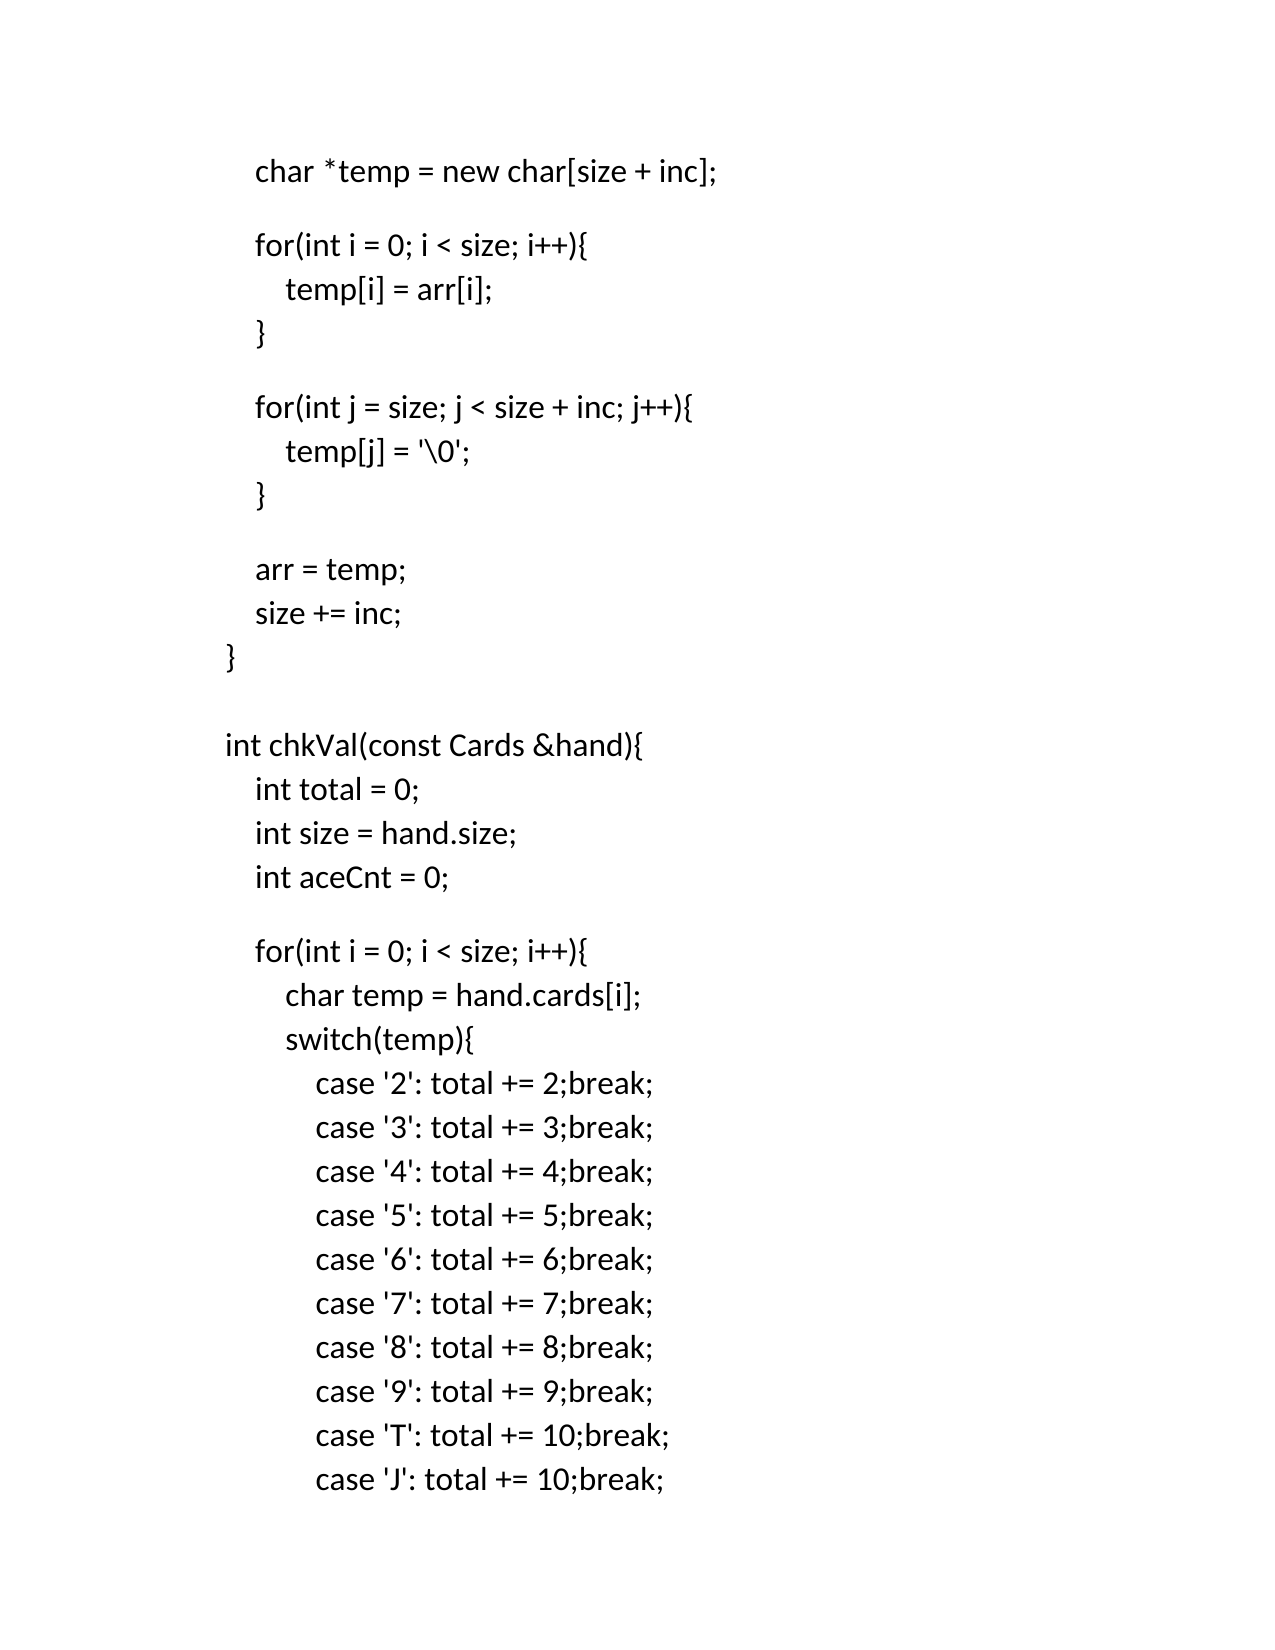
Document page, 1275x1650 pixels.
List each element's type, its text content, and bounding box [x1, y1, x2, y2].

list for(int i = 0; i < size; i++){ [225, 224, 1125, 265]
list case '9': total += 9;break; [225, 1370, 1125, 1411]
list char *temp = new char[size + inc]; [225, 150, 1125, 191]
list case '3': total += 3;break; [225, 1106, 1125, 1147]
list case 'T': total += 10;break; [225, 1414, 1125, 1454]
list size += inc; [225, 592, 1125, 633]
list case '5': total += 5;break; [225, 1194, 1125, 1235]
list temp[j] = '\0'; [225, 430, 1125, 471]
list arr = temp; [225, 548, 1125, 589]
list case '4': total += 4;break; [225, 1150, 1125, 1191]
list temp[i] = arr[i]; [225, 268, 1125, 309]
list int total = 0; [225, 768, 1125, 809]
list int chkVal(const Cards &hand){ [225, 724, 1125, 765]
list case '7': total += 7;break; [225, 1282, 1125, 1323]
list char temp = hand.cards[i]; [225, 974, 1125, 1015]
list case '8': total += 8;break; [225, 1326, 1125, 1367]
list for(int j = size; j < size + inc; j++){ [225, 386, 1125, 427]
list int size = hand.size; [225, 812, 1125, 853]
list case '2': total += 2;break; [225, 1062, 1125, 1103]
list int aceCnt = 0; [225, 856, 1125, 897]
list } [225, 474, 1125, 515]
list switch(temp){ [225, 1018, 1125, 1059]
list case '6': total += 6;break; [225, 1238, 1125, 1279]
list for(int i = 0; i < size; i++){ [225, 930, 1125, 971]
list } [225, 312, 1125, 353]
list case 'J': total += 10;break; [225, 1458, 1125, 1498]
list } [225, 636, 1125, 677]
